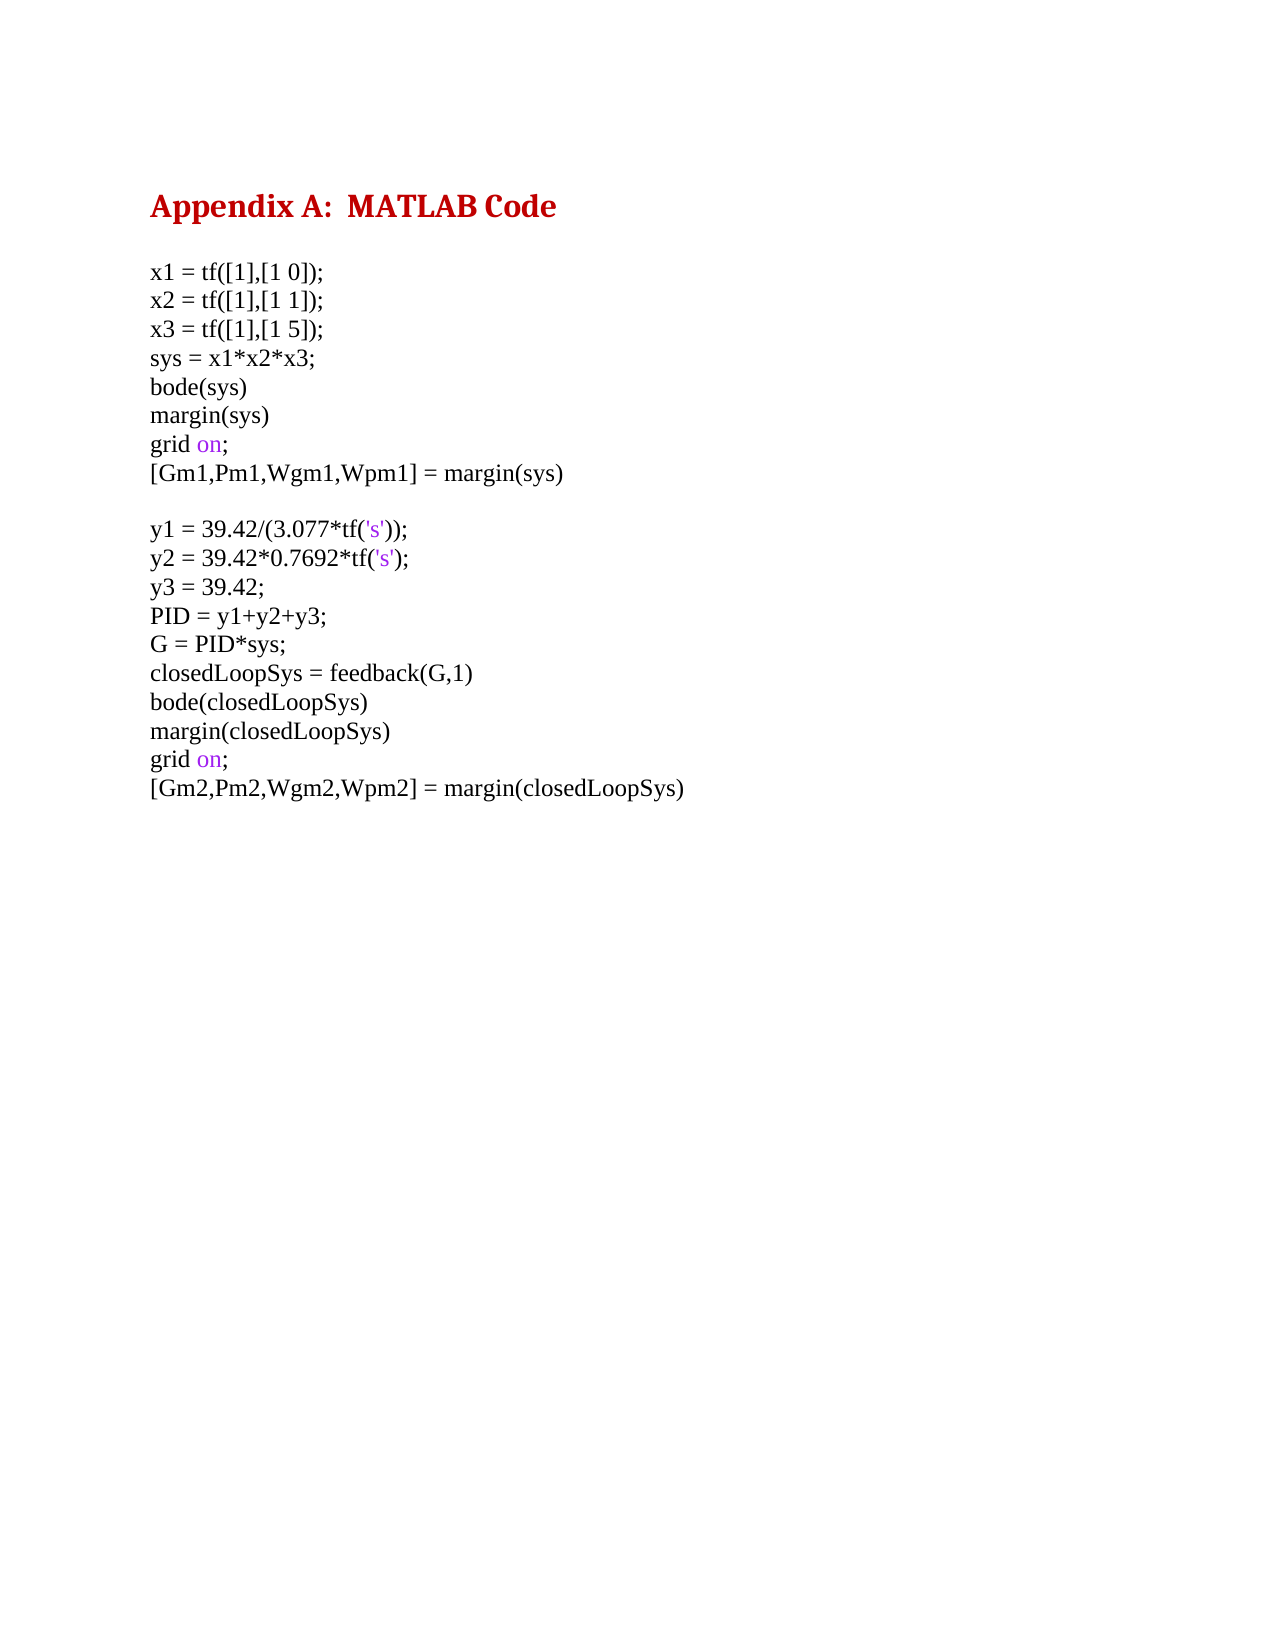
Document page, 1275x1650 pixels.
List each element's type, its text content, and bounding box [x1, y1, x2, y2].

text y1 = 39.42/(3.077*tf('s')); [150, 514, 1125, 543]
text x1 = tf([1],[1 0]); [150, 257, 1125, 285]
text [Gm2,Pm2,Wgm2,Wpm2] = margin(closedLoopSys) [150, 773, 1125, 802]
text grid on; [150, 429, 1125, 458]
text [Gm1,Pm1,Wgm1,Wpm1] = margin(sys) [150, 458, 1125, 487]
text bode(closedLoopSys) [150, 687, 1125, 716]
text grid on; [150, 744, 1125, 773]
text margin(sys) [150, 400, 1125, 429]
text sys = x1*x2*x3; [150, 343, 1125, 372]
text closedLoopSys = feedback(G,1) [150, 658, 1125, 687]
text G = PID*sys; [150, 629, 1125, 658]
subtitle Appendix A: Matlab code [150, 187, 1125, 226]
text x2 = tf([1],[1 1]); [150, 285, 1125, 314]
text margin(closedLoopSys) [150, 716, 1125, 744]
text y3 = 39.42; [150, 572, 1125, 601]
text y2 = 39.42*0.7692*tf('s'); [150, 543, 1125, 572]
text PID = y1+y2+y3; [150, 601, 1125, 629]
text x3 = tf([1],[1 5]); [150, 314, 1125, 343]
text bode(sys) [150, 372, 1125, 400]
